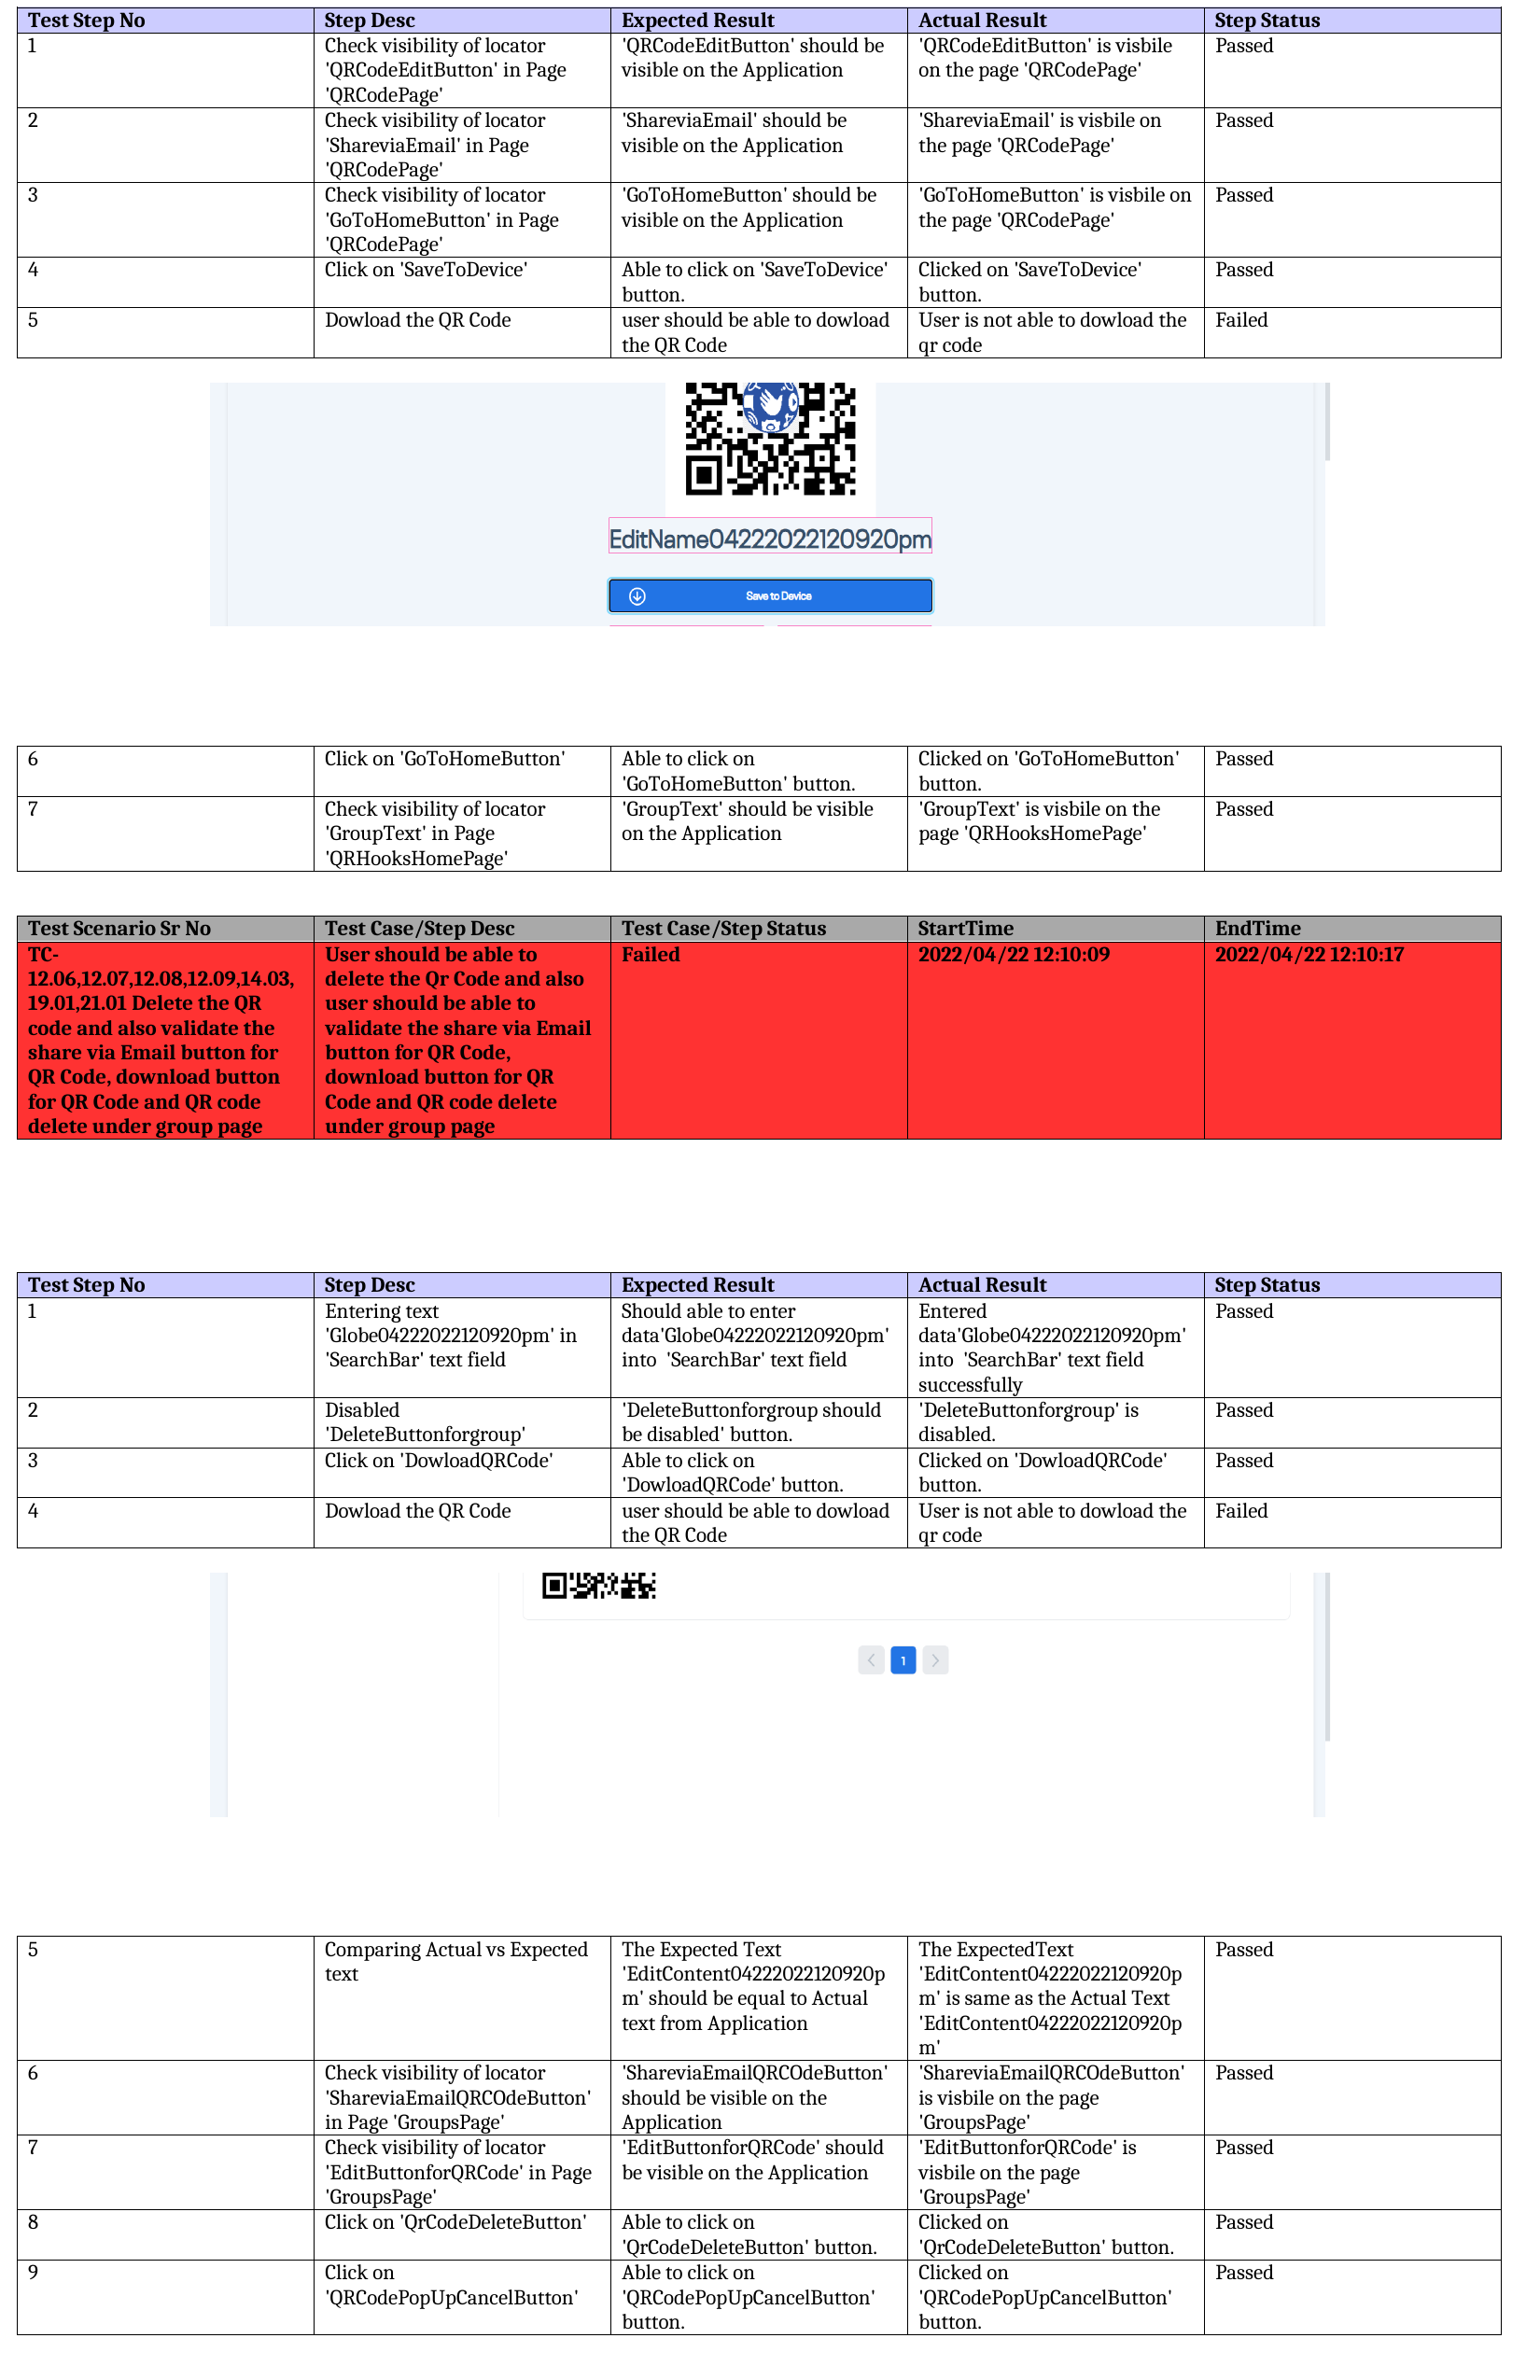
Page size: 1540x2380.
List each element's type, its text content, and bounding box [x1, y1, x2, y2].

table_header Dowload the QR Code [315, 1498, 610, 1547]
table_header The Expected Text 'EditContent04222022120920pm' should be equal to Actual text from Application [611, 1937, 907, 2060]
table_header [315, 2210, 610, 2260]
table_header Passed [1205, 797, 1501, 871]
table_header 2 [18, 1398, 314, 1448]
table_header 8 [18, 2210, 314, 2260]
table_header Passed [1205, 747, 1501, 796]
table_header Check visibility of locator 'ShareviaEmail' in Page 'QRCodePage' [315, 108, 610, 182]
table_header Check visibility of locator 'GoToHomeButton' in Page 'QRCodePage' [315, 183, 610, 257]
table_header 'QRCodeEditButton' should be visible on the Application [611, 34, 907, 107]
table_header 3 [18, 183, 314, 257]
picture [210, 383, 1330, 626]
table_header User should be able to delete the Qr Code and also user should be able to validate the share via Email button for QR Code, download button for QR Code and QR code delete under group page [315, 943, 610, 1139]
table_header Step Status [1205, 1273, 1501, 1297]
table_header EndTime [1205, 917, 1501, 941]
table_header 9 [18, 2261, 314, 2334]
table_header Actual Result [908, 1273, 1204, 1297]
table_header 3 [18, 1449, 314, 1497]
table_header Clicked on 'DowloadQRCode' button. [908, 1449, 1204, 1497]
table_header Able to click on 'DowloadQRCode' button. [611, 1449, 907, 1497]
table_header Failed [1205, 308, 1501, 357]
table_header 'DeleteButtonforgroup should be disabled' button. [611, 1398, 907, 1448]
table_header 6 [18, 747, 314, 796]
table_header 6 [18, 2061, 314, 2135]
table_header 1 [18, 1298, 314, 1397]
table_header Passed [1205, 1398, 1501, 1448]
table_header Passed [1205, 2261, 1501, 2334]
table_header 'GoToHomeButton' should be visible on the Application [611, 183, 907, 257]
table_header StartTime [908, 917, 1204, 941]
table_header Test Step No [18, 1273, 314, 1297]
table_header Step Desc [315, 1273, 610, 1297]
table_header Comparing Actual vs Expected text [315, 1937, 610, 2060]
table_header Check visibility of locator 'GroupText' in Page 'QRHooksHomePage' [315, 797, 610, 871]
table_header Step Desc [315, 8, 610, 33]
table_header Failed [1205, 1498, 1501, 1547]
table_header 'EditButtonforQRCode' is visbile on the page 'GroupsPage' [908, 2135, 1204, 2209]
table_header Failed [611, 943, 907, 1139]
table_header Passed [1205, 2135, 1501, 2209]
table_header Expected Result [611, 8, 907, 33]
table_header 'DeleteButtonforgroup' is disabled. [908, 1398, 1204, 1448]
table_header Check visibility of locator 'EditButtonforQRCode' in Page 'GroupsPage' [315, 2135, 610, 2209]
table_header Entered data'Globe04222022120920pm' into 'SearchBar' text field successfully [908, 1298, 1204, 1397]
table_header 2 [18, 108, 314, 182]
table_header Passed [1205, 1937, 1501, 2060]
table_header 2022/04/22 12:10:09 [908, 943, 1204, 1139]
table_header 'GroupText' should be visible on the Application [611, 797, 907, 871]
table_header Passed [1205, 183, 1501, 257]
table_header Able to click on 'QRCodePopUpCancelButton' button. [611, 2261, 907, 2334]
table_header Step Status [1205, 8, 1501, 33]
table_header 5 [18, 1937, 314, 2060]
table_header Clicked on 'SaveToDevice' button. [908, 258, 1204, 307]
table_header 2022/04/22 12:10:17 [1205, 943, 1501, 1139]
table_header 1 [18, 34, 314, 107]
table_header Expected Result [611, 1273, 907, 1297]
table_header 'ShareviaEmailQRCOdeButton' is visbile on the page 'GroupsPage' [908, 2061, 1204, 2135]
table_header 'ShareviaEmail' is visbile on the page 'QRCodePage' [908, 108, 1204, 182]
table_header Clicked on 'GoToHomeButton' button. [908, 747, 1204, 796]
table_header Passed [1205, 2210, 1501, 2260]
table_header Check visibility of locator 'QRCodeEditButton' in Page 'QRCodePage' [315, 34, 610, 107]
table_header 'ShareviaEmail' should be visible on the Application [611, 108, 907, 182]
table_header user should be able to dowload the QR Code [611, 1498, 907, 1547]
table_header Passed [1205, 108, 1501, 182]
table_header Passed [1205, 258, 1501, 307]
table_header Entering text 'Globe04222022120920pm' in 'SearchBar' text field [315, 1298, 610, 1397]
table_header 7 [18, 2135, 314, 2209]
table_header 7 [18, 797, 314, 871]
table_header Test Case/Step Desc [315, 917, 610, 941]
table_header Test Step No [18, 8, 314, 33]
table_header 'GroupText' is visbile on the page 'QRHooksHomePage' [908, 797, 1204, 871]
table_header 5 [18, 308, 314, 357]
table_header Passed [1205, 2061, 1501, 2135]
table_header Test Case/Step Status [611, 917, 907, 941]
table_header 'ShareviaEmailQRCOdeButton' should be visible on the Application [611, 2061, 907, 2135]
picture [210, 1573, 1330, 1817]
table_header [611, 2210, 907, 2260]
table_header User is not able to dowload the qr code [908, 308, 1204, 357]
table_header Able to click on 'GoToHomeButton' button. [611, 747, 907, 796]
table_header Check visibility of locator 'ShareviaEmailQRCOdeButton' in Page 'GroupsPage' [315, 2061, 610, 2135]
table_header Test Scenario Sr No [18, 917, 314, 941]
table_header Able to click on 'SaveToDevice' button. [611, 258, 907, 307]
table_header Should able to enter data'Globe04222022120920pm' into 'SearchBar' text field [611, 1298, 907, 1397]
table_header Clicked on 'QRCodePopUpCancelButton' button. [908, 2261, 1204, 2334]
table_header TC-12.06,12.07,12.08,12.09,14.03,19.01,21.01 Delete the QR code and also validate the share via Email button for QR Code, download button for QR Code and QR code delete under group page [18, 943, 314, 1139]
table_header user should be able to dowload the QR Code [611, 308, 907, 357]
table_header Passed [1205, 1449, 1501, 1497]
table_header Click on 'QRCodePopUpCancelButton' [315, 2261, 610, 2334]
table_header Click on 'GoToHomeButton' [315, 747, 610, 796]
table_header 'EditButtonforQRCode' should be visible on the Application [611, 2135, 907, 2209]
table_header Dowload the QR Code [315, 308, 610, 357]
table_header Actual Result [908, 8, 1204, 33]
table_header 'GoToHomeButton' is visbile on the page 'QRCodePage' [908, 183, 1204, 257]
table_header Passed [1205, 1298, 1501, 1397]
table_header Click on 'SaveToDevice' [315, 258, 610, 307]
table_header 4 [18, 258, 314, 307]
table_header The ExpectedText 'EditContent04222022120920pm' is same as the Actual Text 'EditContent04222022120920pm' [908, 1937, 1204, 2060]
table_header Disabled 'DeleteButtonforgroup' [315, 1398, 610, 1448]
table_header User is not able to dowload the qr code [908, 1498, 1204, 1547]
table_header 4 [18, 1498, 314, 1547]
table_header Passed [1205, 34, 1501, 107]
table_header 'QRCodeEditButton' is visbile on the page 'QRCodePage' [908, 34, 1204, 107]
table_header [908, 2210, 1204, 2260]
table_header Click on 'DowloadQRCode' [315, 1449, 610, 1497]
